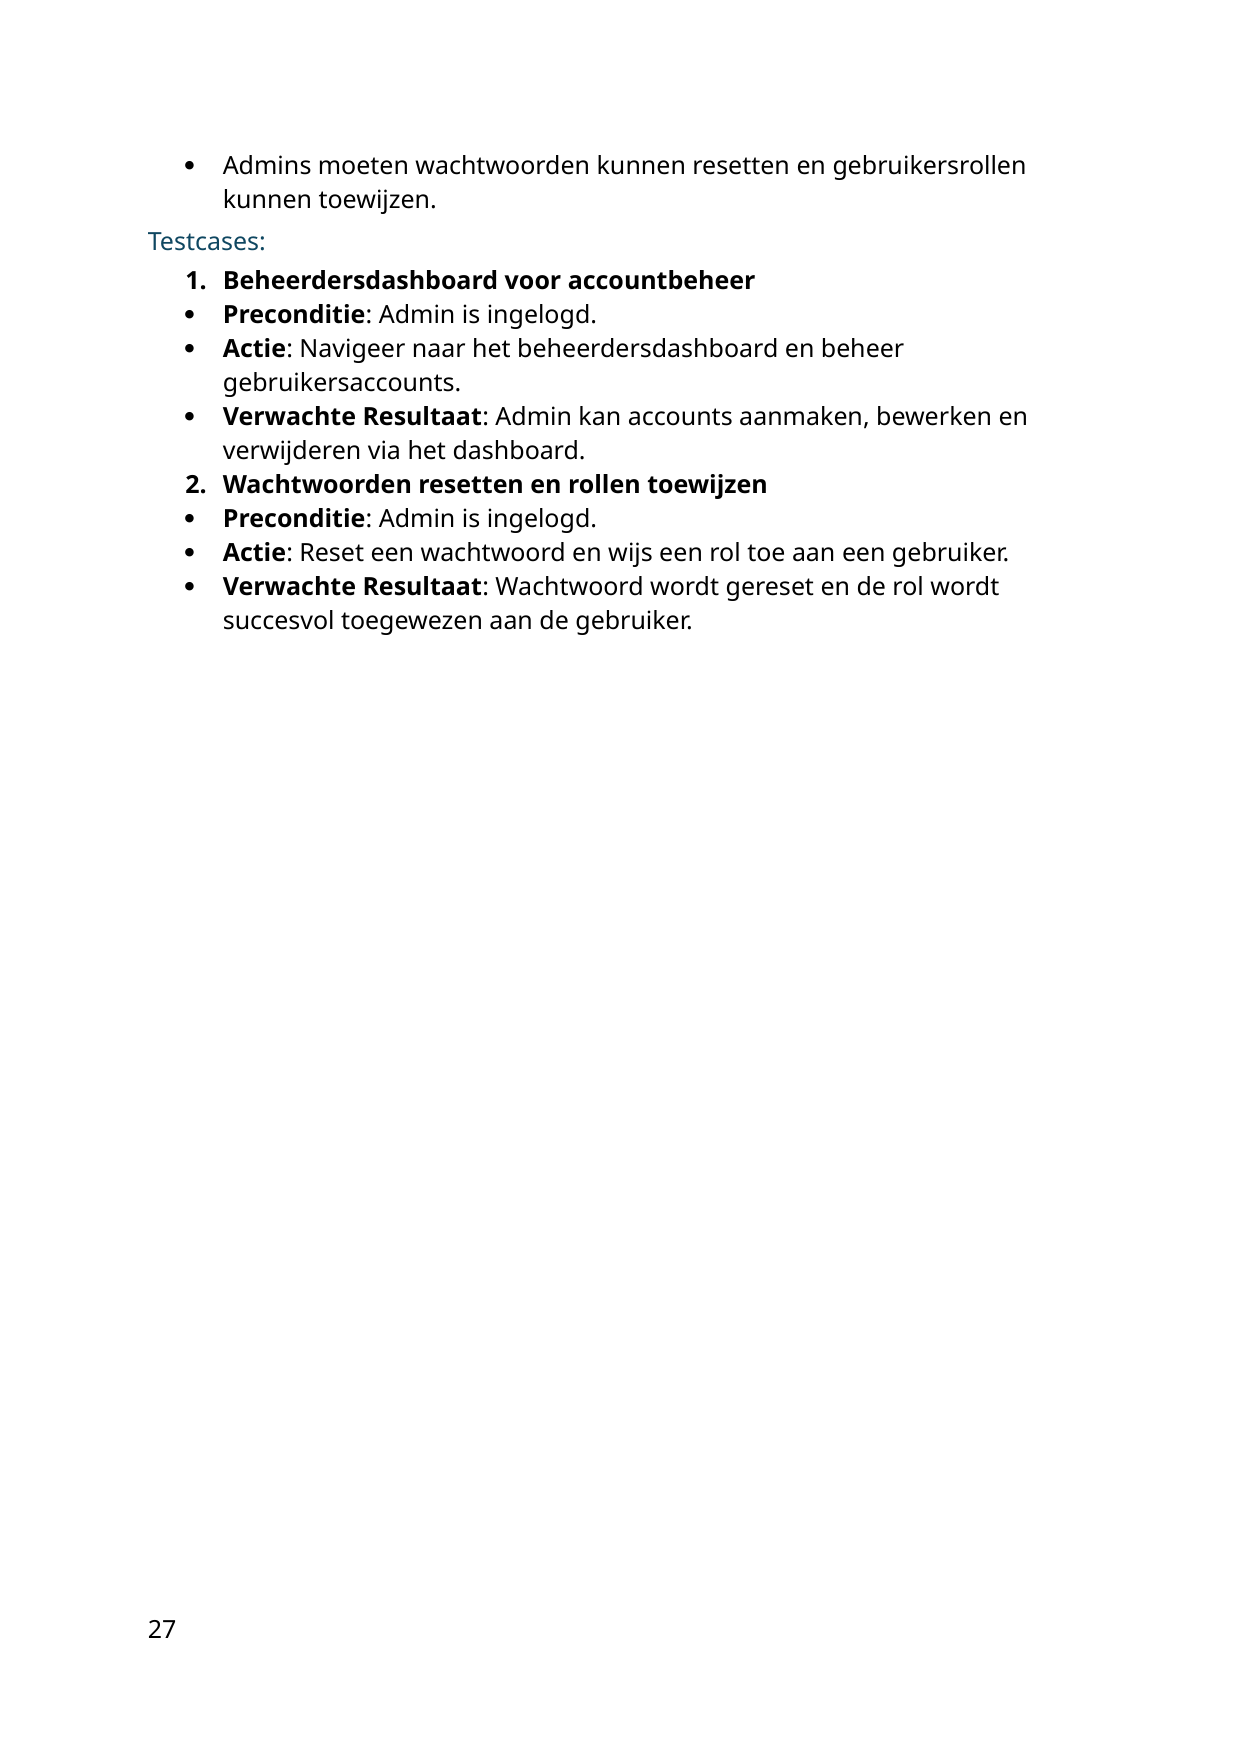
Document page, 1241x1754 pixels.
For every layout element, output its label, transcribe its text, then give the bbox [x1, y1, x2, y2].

list Verwachte Resultaat: Wachtwoord wordt gereset en de rol wordt succesvol toegewezen aan de gebruiker. [185, 569, 1093, 637]
list Actie: Reset een wachtwoord en wijs een rol toe aan een gebruiker. [185, 535, 1093, 569]
list Admins moeten wachtwoorden kunnen resetten en gebruikersrollen kunnen toewijzen. [185, 148, 1093, 216]
subtitle Testcases: [148, 224, 1093, 258]
list Preconditie: Admin is ingelogd. [185, 296, 1093, 330]
list Actie: Navigeer naar het beheerdersdashboard en beheer gebruikersaccounts. [185, 330, 1093, 398]
list Wachtwoorden resetten en rollen toewijzen [185, 467, 1093, 501]
list Preconditie: Admin is ingelogd. [185, 501, 1093, 535]
list Beheerdersdashboard voor accountbeheer [185, 262, 1093, 296]
list Verwachte Resultaat: Admin kan accounts aanmaken, bewerken en verwijderen via het dashboard. [185, 398, 1093, 467]
